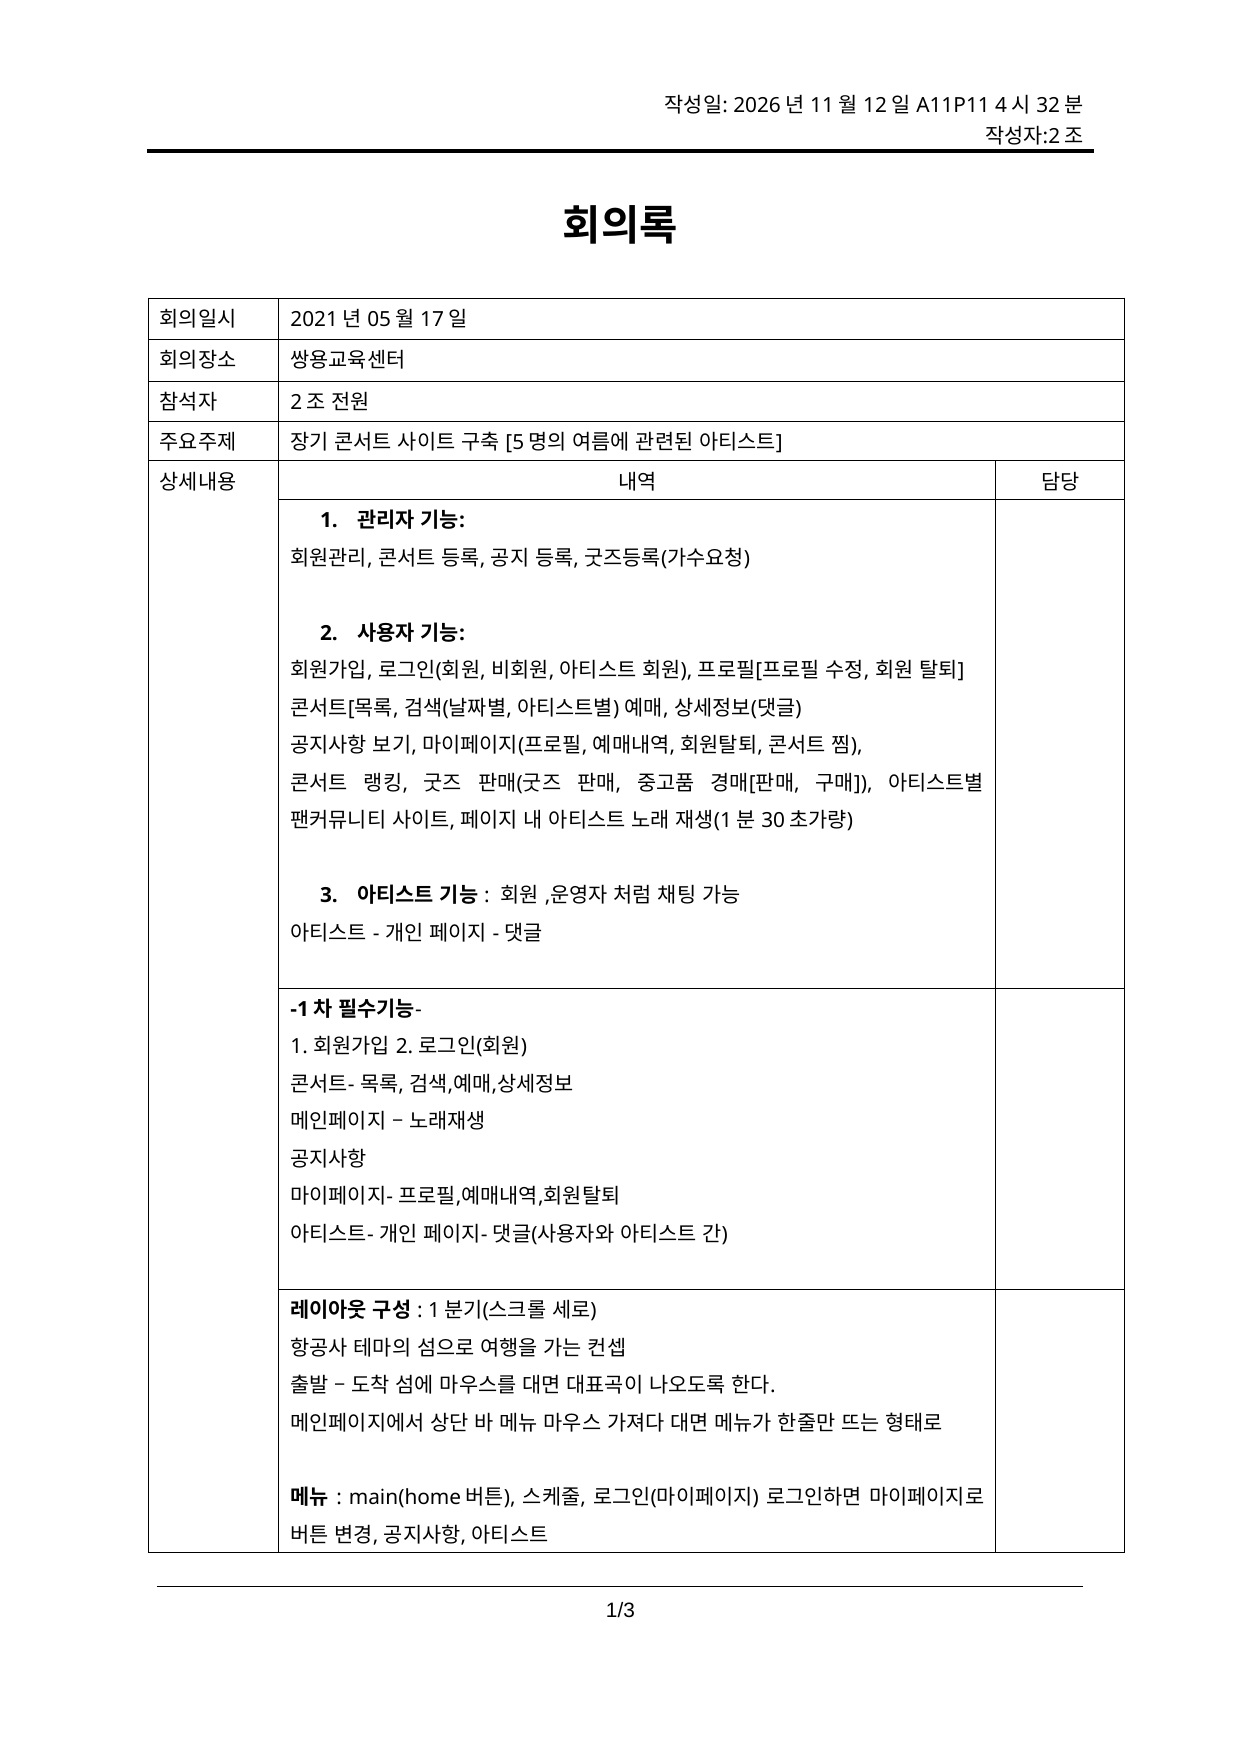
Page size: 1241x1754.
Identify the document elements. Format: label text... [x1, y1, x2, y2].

table_cell 담당 [996, 461, 1124, 499]
table_cell 2조 전원 [279, 382, 1124, 421]
table_cell 참석자 [149, 382, 278, 421]
table_header 회의일시 [149, 299, 278, 339]
table_cell [996, 500, 1124, 987]
table_cell 회의장소 [149, 340, 278, 381]
text 회의록 [148, 185, 1092, 260]
table_cell 쌍용교육센터 [279, 340, 1124, 381]
table_cell 내역 [279, 461, 995, 499]
table_cell [996, 1290, 1124, 1552]
table_cell 관리자 기능: 회원관리, 콘서트 등록, 공지 등록, 굿즈등록(가수요청) 사용자 기능: 회원가입, 로그인(회원, 비회원, 아티스트 회원), 프로필[프로필 수정, 회원 탈퇴] 콘서트[목록, 검색(날짜별, 아티스트별) 예매, 상세정보(댓글) 공지사항 보기, 마이페이지(프로필, 예매내역, 회원탈퇴, 콘서트 찜), 콘서트 랭킹, 굿즈 판매(굿즈 판매, 중고품 경매[판매, 구매]), 아티스트별 팬커뮤니티 사이트, 페이지 내 아티스트 노래 재생(1분 30초가량) 아티스트 기능 : 회원 ,운영자 처럼 채팅 가능 아티스트 - 개인 페이지 - 댓글 [279, 500, 995, 987]
table_cell -1차 필수기능- 1. 회원가입 2. 로그인(회원) 콘서트- 목록, 검색,예매,상세정보 메인페이지 – 노래재생 공지사항 마이페이지- 프로필,예매내역,회원탈퇴 아티스트- 개인 페이지- 댓글(사용자와 아티스트 간) [279, 989, 995, 1288]
table_header 2021년 05월 17일 [279, 299, 1124, 339]
table_cell 장기 콘서트 사이트 구축 [5명의 여름에 관련된 아티스트] [279, 422, 1124, 460]
table_cell 주요주제 [149, 422, 278, 460]
table_cell [996, 989, 1124, 1288]
table_cell 상세내용 [149, 461, 278, 1552]
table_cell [279, 1290, 995, 1552]
